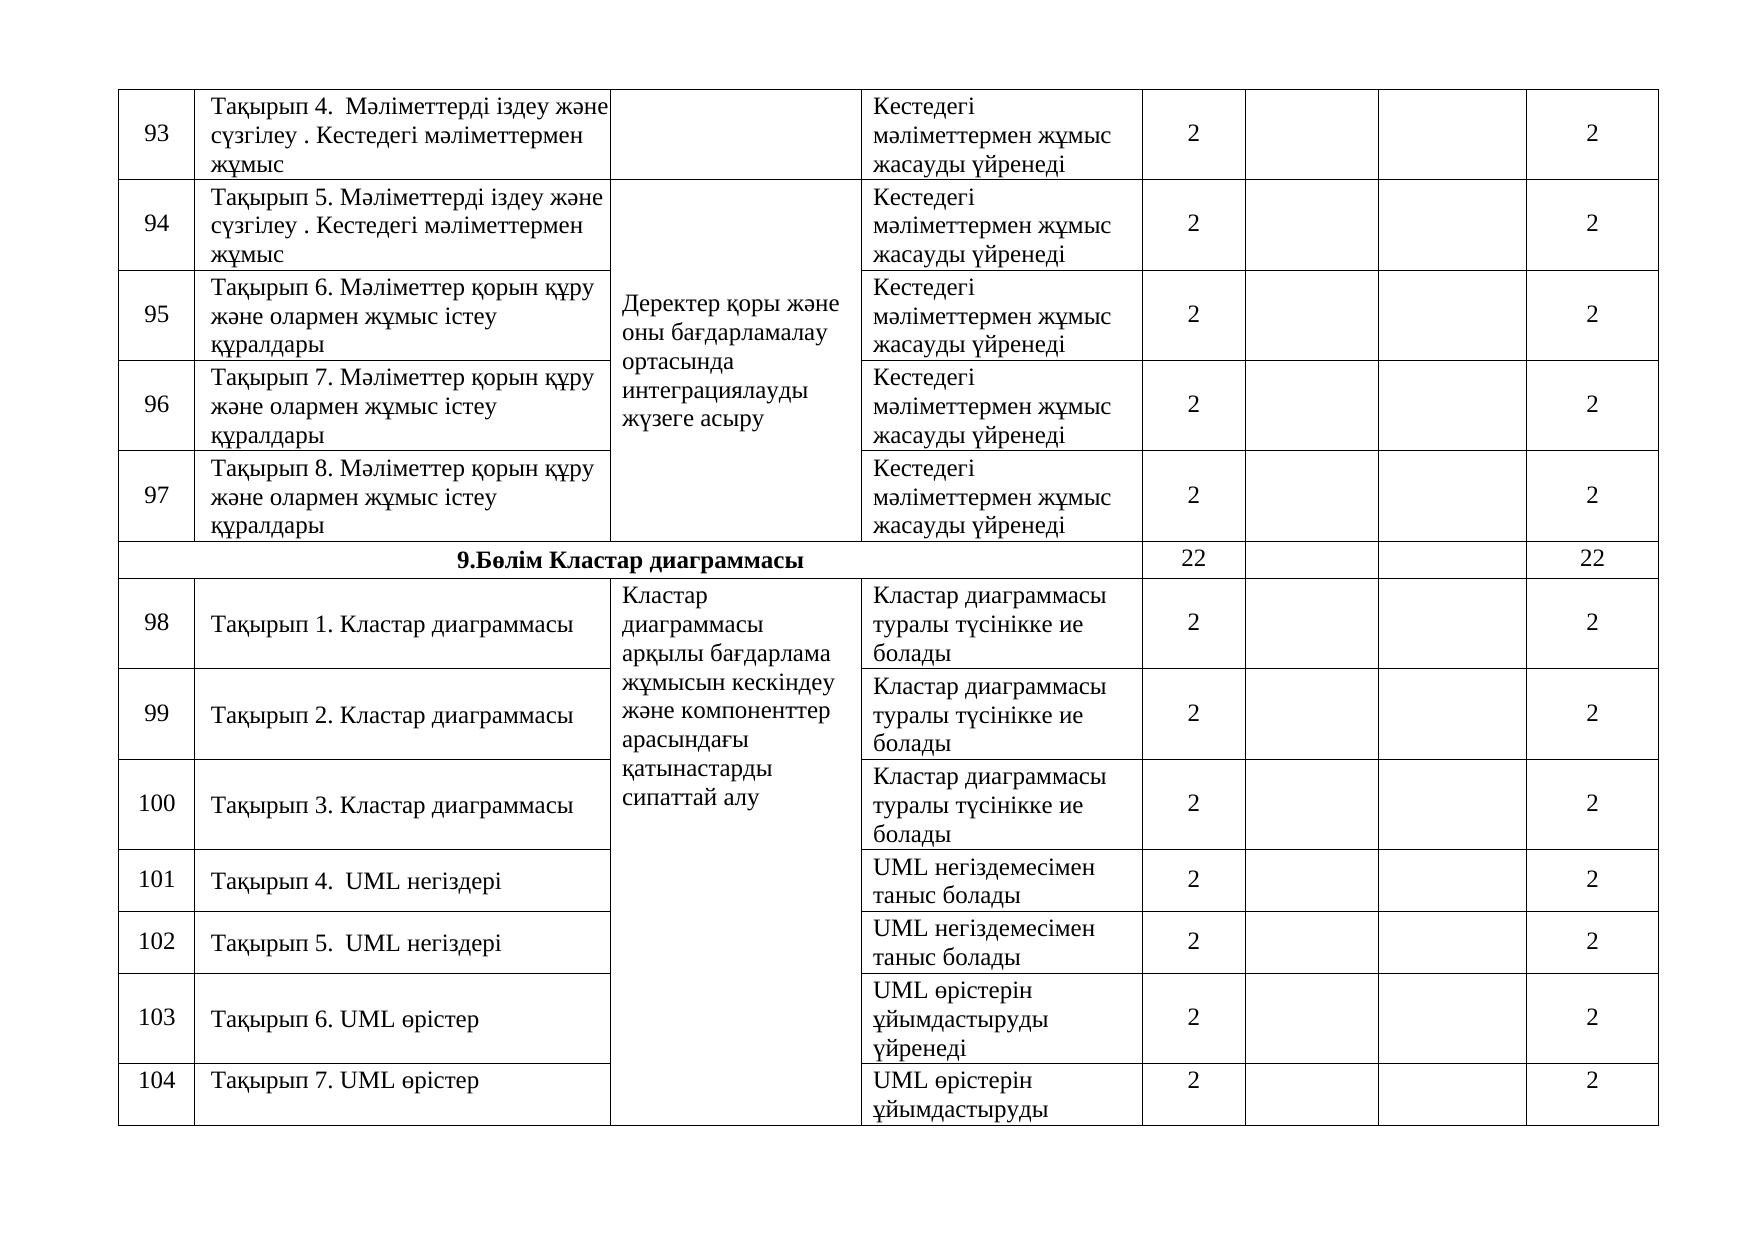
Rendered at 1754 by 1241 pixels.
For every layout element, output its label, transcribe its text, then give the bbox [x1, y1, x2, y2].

table_cell 102 [119, 912, 194, 972]
table_cell 104 [119, 1064, 194, 1124]
table_cell 2 [1527, 974, 1658, 1063]
table_cell Тақырып 4. UML негіздері [195, 850, 610, 911]
table_cell 98 [119, 579, 194, 668]
table_cell 2 [1527, 361, 1658, 450]
table_cell 2 [1143, 669, 1245, 759]
table_cell Тақырып 5. UML негіздері [195, 912, 610, 972]
table_cell [1379, 912, 1526, 972]
table_cell 2 [1143, 850, 1245, 911]
table_cell 2 [1527, 90, 1658, 179]
table_cell [1246, 542, 1378, 578]
table_cell [1246, 271, 1378, 360]
table_cell 95 [119, 271, 194, 360]
table_cell 2 [1143, 361, 1245, 450]
table_cell Кестедегі мәліметтермен жұмыс жасауды үйренеді [862, 361, 1142, 450]
table_cell [1246, 451, 1378, 541]
table_cell [1246, 760, 1378, 849]
table_cell [1379, 760, 1526, 849]
table_cell Тақырып 7. Мәліметтер қорын құру және олармен жұмыс істеу құралдары [195, 361, 610, 450]
table_cell 94 [119, 180, 194, 269]
table_cell Тақырып 2. Кластар диаграммасы [195, 669, 610, 759]
table_cell 22 [1527, 542, 1658, 578]
table_cell 22 [1143, 542, 1245, 578]
table_cell [1246, 912, 1378, 972]
table_cell [1379, 542, 1526, 578]
table_cell 2 [1143, 1064, 1245, 1124]
table_cell Кластар диаграммасы арқылы бағдарлама жұмысын кескіндеу және компоненттер арасындағы қатынастарды сипаттай алу [611, 579, 861, 1124]
table_cell 2 [1527, 579, 1658, 668]
table_cell [1246, 669, 1378, 759]
table_cell [1379, 451, 1526, 541]
table_cell Тақырып 1. Кластар диаграммасы [195, 579, 610, 668]
table_cell Кестедегі мәліметтермен жұмыс жасауды үйренеді [862, 90, 1142, 179]
table_cell Тақырып 6. Мәліметтер қорын құру және олармен жұмыс істеу құралдары [195, 271, 610, 360]
table_cell UML өрістерін ұйымдастыруды үйренеді [862, 974, 1142, 1063]
table_cell [1246, 90, 1378, 179]
table_cell 2 [1143, 90, 1245, 179]
table_cell Тақырып 3. Кластар диаграммасы [195, 760, 610, 849]
table_cell Тақырып 4. Мәліметтерді іздеу және сүзгілеу . Кестедегі мәліметтермен жұмыс [195, 90, 610, 179]
table_cell [1246, 1064, 1378, 1124]
table_cell 2 [1143, 760, 1245, 849]
table_cell Кластар диаграммасы туралы түсінікке ие болады [862, 579, 1142, 668]
table_cell UML негіздемесімен таныс болады [862, 850, 1142, 911]
table_cell 2 [1143, 579, 1245, 668]
table_cell Тақырып 5. Мәліметтерді іздеу және сүзгілеу . Кестедегі мәліметтермен жұмыс [195, 180, 610, 269]
table_cell Кестедегі мәліметтермен жұмыс жасауды үйренеді [862, 271, 1142, 360]
table_cell 2 [1527, 180, 1658, 269]
table_cell [1379, 579, 1526, 668]
table_cell 9.Бөлім Кластар диаграммасы [119, 542, 1142, 578]
table_cell Кестедегі мәліметтермен жұмыс жасауды үйренеді [862, 180, 1142, 269]
table_cell 93 [119, 90, 194, 179]
table_cell 2 [1143, 451, 1245, 541]
table_cell 99 [119, 669, 194, 759]
table_cell [1379, 850, 1526, 911]
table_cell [862, 1064, 1142, 1124]
table_cell 2 [1527, 669, 1658, 759]
table_cell [1246, 180, 1378, 269]
table_cell 103 [119, 974, 194, 1063]
table_cell 97 [119, 451, 194, 541]
table_cell [1379, 271, 1526, 360]
table_cell 2 [1143, 180, 1245, 269]
table_cell [1379, 1064, 1526, 1124]
table_cell Тақырып 6. UML өрістер [195, 974, 610, 1063]
table_cell 96 [119, 361, 194, 450]
table_cell 2 [1143, 271, 1245, 360]
table_cell [1379, 90, 1526, 179]
table_cell Кестедегі мәліметтермен жұмыс жасауды үйренеді [862, 451, 1142, 541]
table_cell [1379, 180, 1526, 269]
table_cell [195, 1064, 610, 1124]
table_cell 2 [1527, 1064, 1658, 1124]
table_cell [1246, 974, 1378, 1063]
table_cell 2 [1527, 271, 1658, 360]
table_cell [1379, 361, 1526, 450]
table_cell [611, 180, 861, 541]
table_cell 2 [1143, 974, 1245, 1063]
table_cell Кластар диаграммасы туралы түсінікке ие болады [862, 760, 1142, 849]
table_cell 2 [1143, 912, 1245, 972]
table_cell [1379, 974, 1526, 1063]
table_cell Тақырып 8. Мәліметтер қорын құру және олармен жұмыс істеу құралдары [195, 451, 610, 541]
table_cell 101 [119, 850, 194, 911]
table_cell Кластар диаграммасы туралы түсінікке ие болады [862, 669, 1142, 759]
table_cell 100 [119, 760, 194, 849]
table_cell 2 [1527, 760, 1658, 849]
table_cell UML негіздемесімен таныс болады [862, 912, 1142, 972]
table_cell [1246, 579, 1378, 668]
table_cell 2 [1527, 451, 1658, 541]
table_cell [1379, 669, 1526, 759]
table_cell 2 [1527, 850, 1658, 911]
table_cell 2 [1527, 912, 1658, 972]
table_cell [1246, 361, 1378, 450]
table_cell [1246, 850, 1378, 911]
